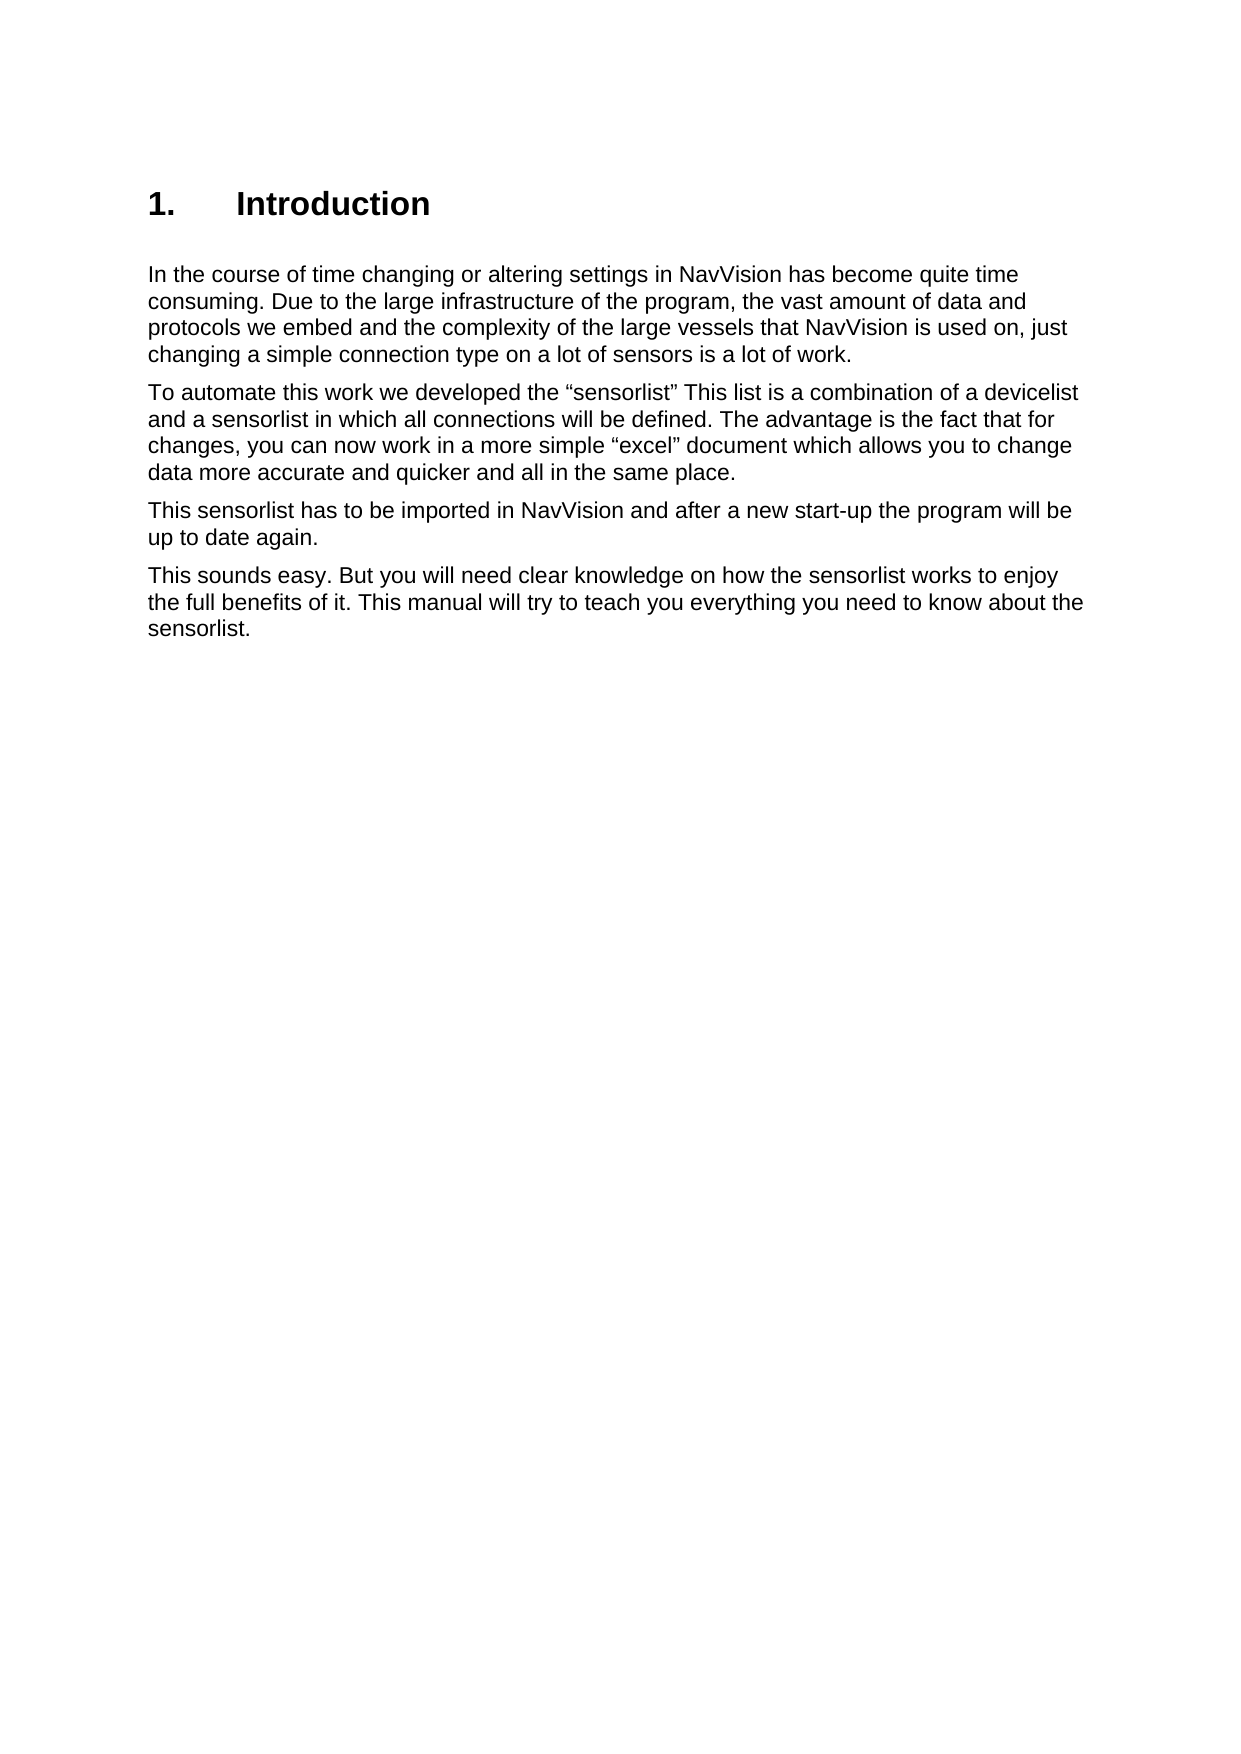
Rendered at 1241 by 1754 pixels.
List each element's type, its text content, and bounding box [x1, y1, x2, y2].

text This sounds easy. But you will need clear knowledge on how the sensorlist works to enjoy the full benefits of it. This manual will try to teach you everything you need to know about the sensorlist. [148, 562, 1093, 642]
text In the course of time changing or altering settings in NavVision has become quite time consuming. Due to the large infrastructure of the program, the vast amount of data and protocols we embed and the complexity of the large vessels that NavVision is used on, just changing a simple connection type on a lot of sensors is a lot of work. [148, 261, 1093, 367]
text This sensorlist has to be imported in NavVision and after a new start-up the program will be up to date again. [148, 497, 1093, 550]
subtitle Introduction [148, 173, 1093, 223]
text To automate this work we developed the “sensorlist” This list is a combination of a devicelist and a sensorlist in which all connections will be defined. The advantage is the fact that for changes, you can now work in a more simple “excel” document which allows you to change data more accurate and quicker and all in the same place. [148, 379, 1093, 485]
